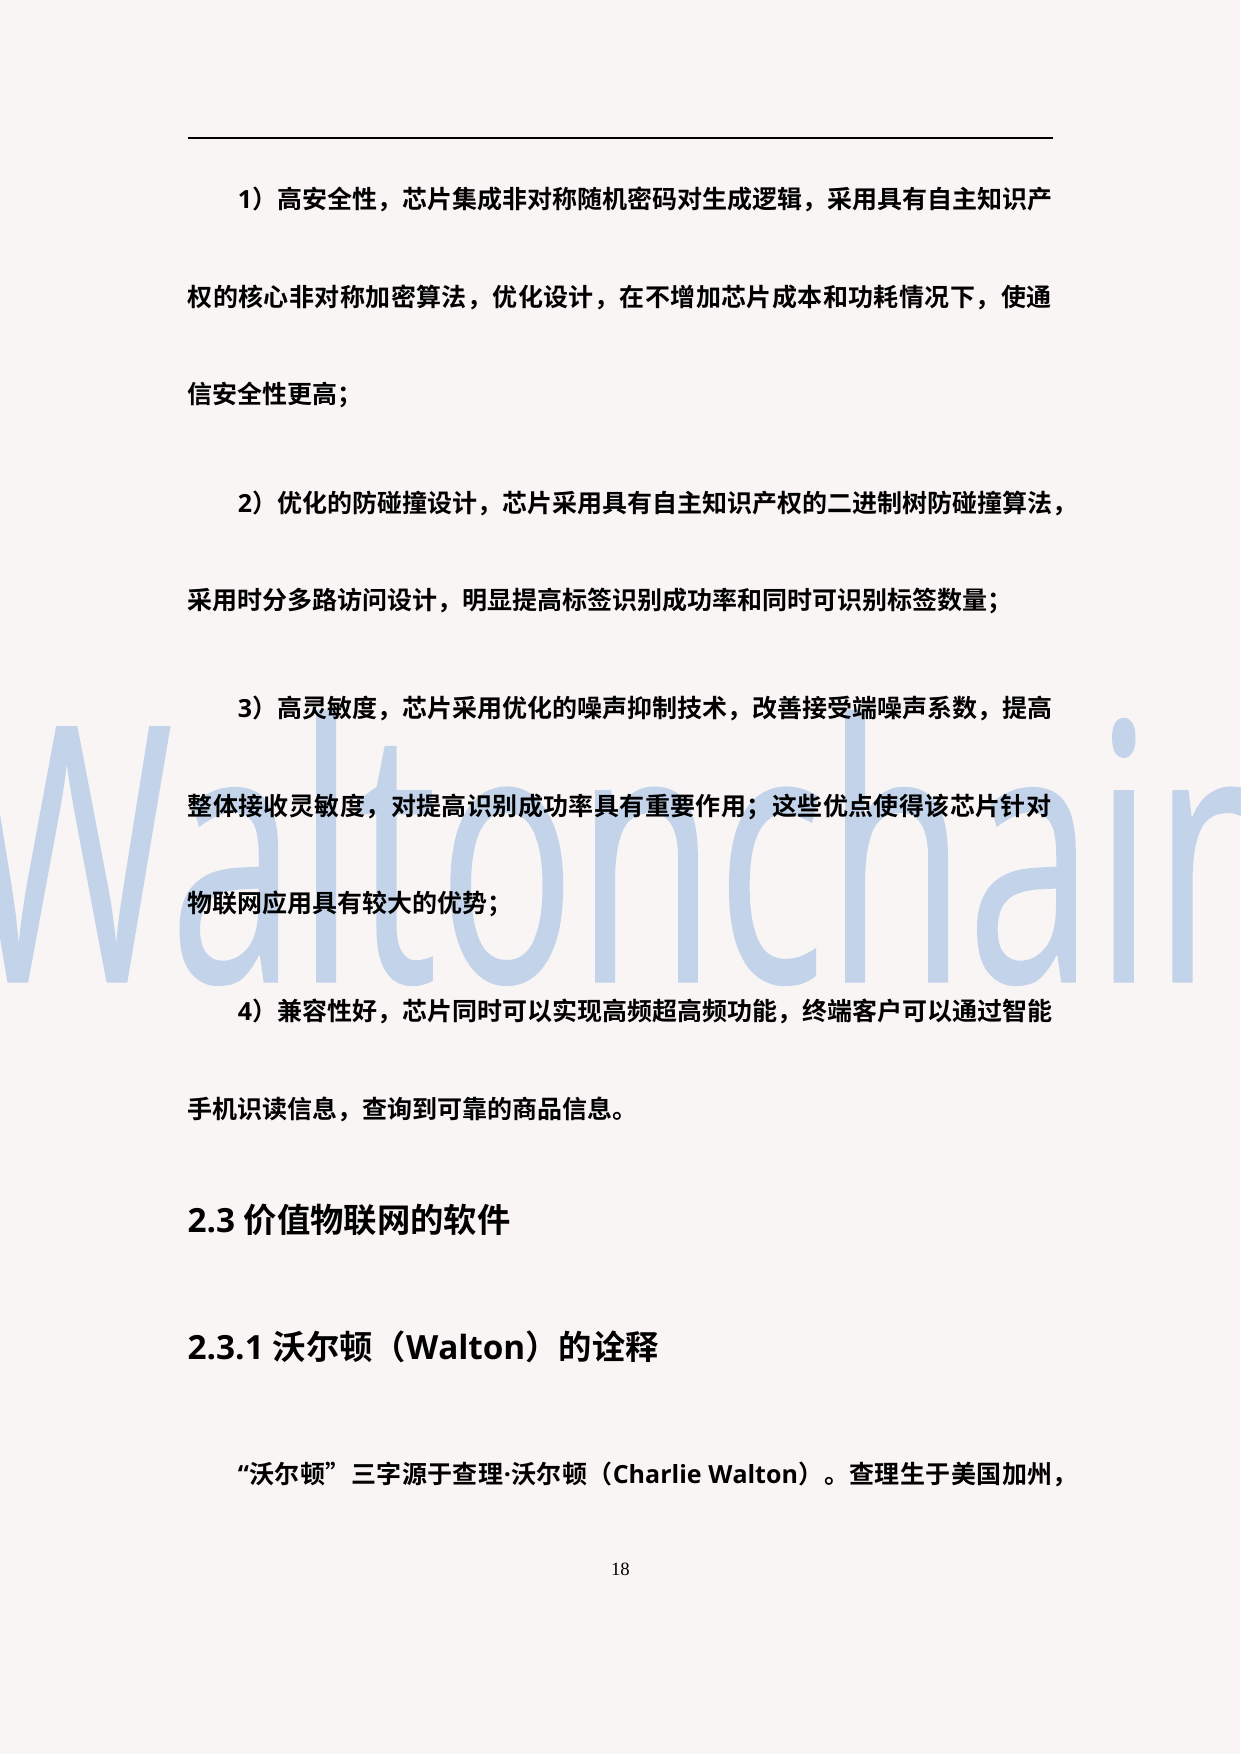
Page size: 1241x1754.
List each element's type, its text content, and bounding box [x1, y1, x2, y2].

text 1）高安全性，芯片集成非对称随机密码对生成逻辑，采用具有自主知识产权的核心非对称加密算法，优化设计，在不增加芯片成本和功耗情况下，使通信安全性更高； [187, 166, 1053, 426]
subtitle 2.3.1 沃尔顿（Walton）的诠释 [187, 1313, 1053, 1378]
subtitle 2.3 价值物联网的软件 [187, 1185, 1053, 1250]
text 2）优化的防碰撞设计，芯片采用具有自主知识产权的二进制树防碰撞算法，采用时分多路访问设计，明显提高标签识别成功率和同时可识别标签数量； [187, 469, 1053, 631]
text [187, 1440, 1053, 1505]
text 4）兼容性好，芯片同时可以实现高频超高频功能，终端客户可以通过智能手机识读信息，查询到可靠的商品信息。 [187, 977, 1053, 1140]
text 3）高灵敏度，芯片采用优化的噪声抑制技术，改善接受端噪声系数，提高整体接收灵敏度，对提高识别成功率具有重要作用；这些优点使得该芯片针对物联网应用具有较大的优势； [187, 674, 1053, 934]
